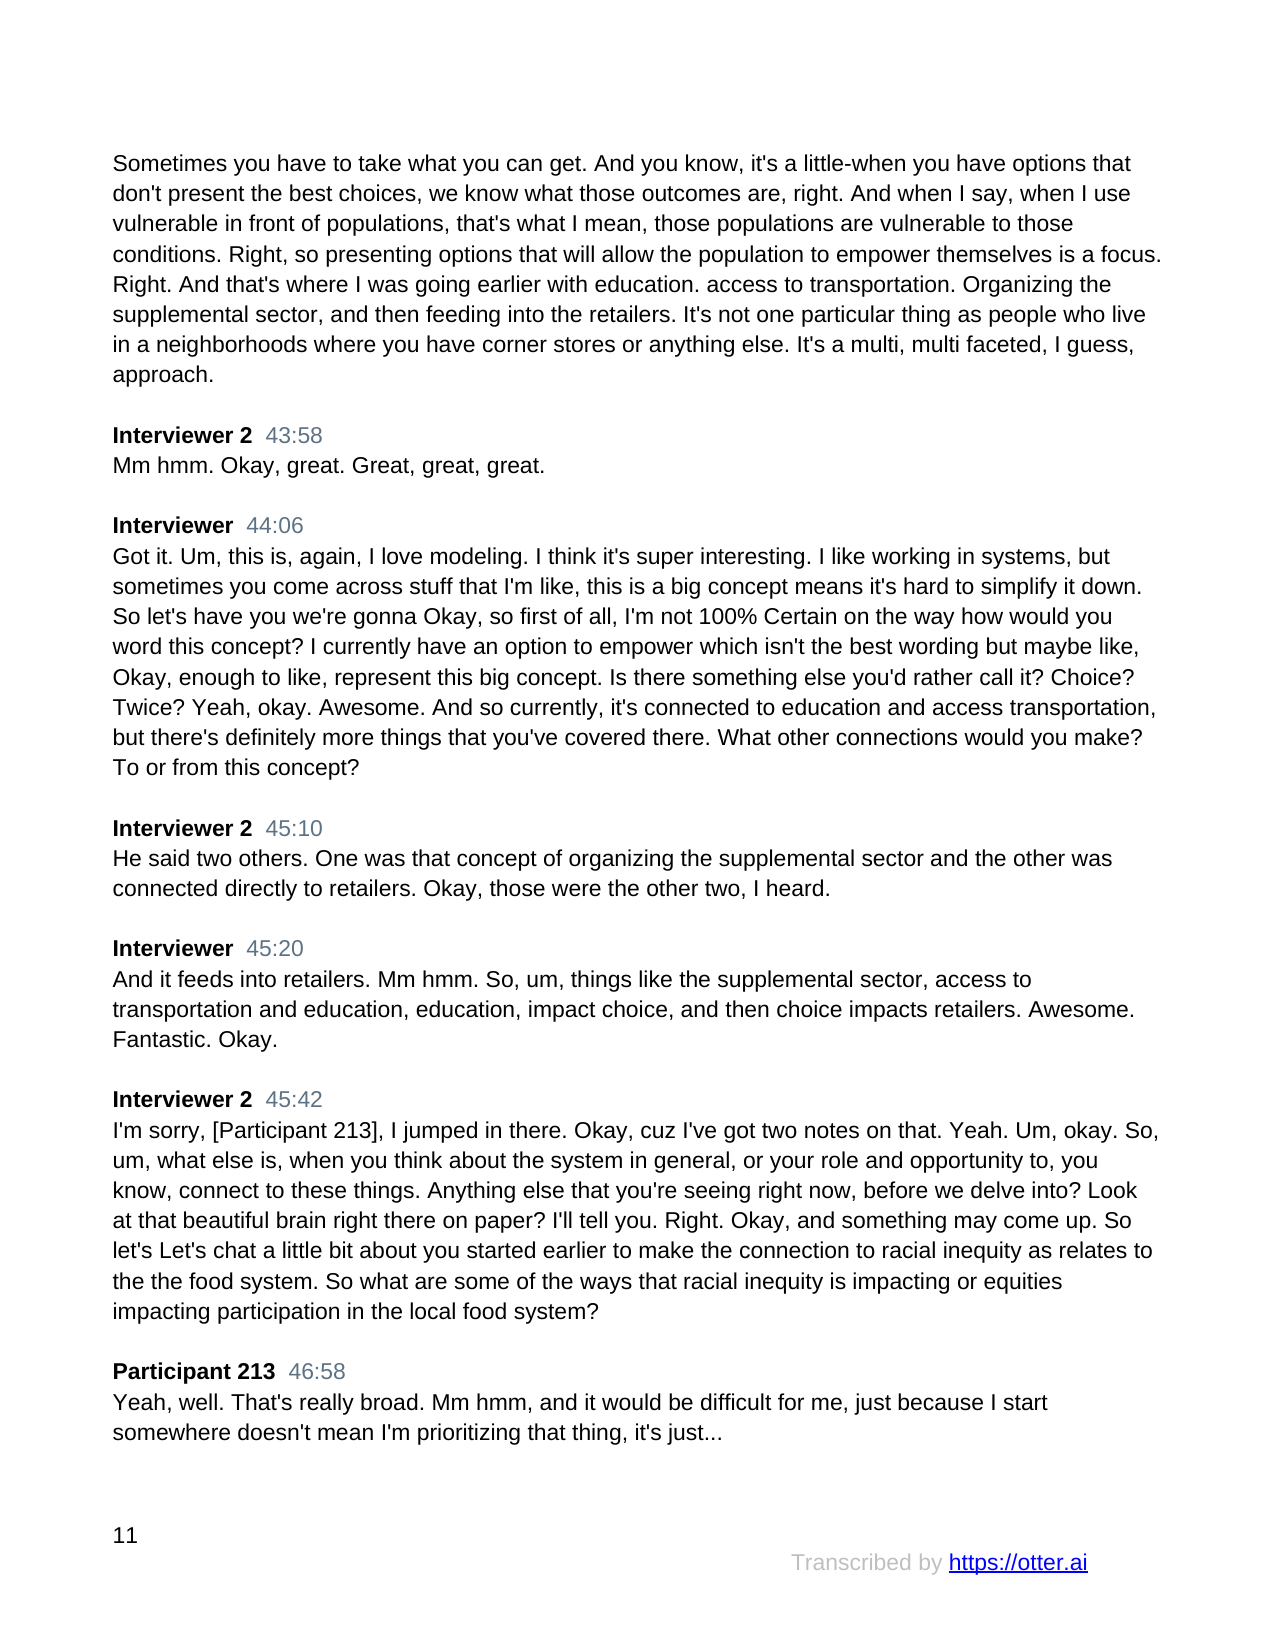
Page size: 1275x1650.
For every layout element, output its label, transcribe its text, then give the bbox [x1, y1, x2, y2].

text Interviewer 44:06 [112, 512, 1162, 539]
text Interviewer 2 45:10 [112, 814, 1162, 841]
text Yeah, well. That's really broad. Mm hmm, and it would be difficult for me, just because I start somewhere doesn't mean I'm prioritizing that thing, it's just... [112, 1388, 1162, 1445]
text And it feeds into retailers. Mm hmm. So, um, things like the supplemental sector, access to transportation and education, education, impact choice, and then choice impacts retailers. Awesome. Fantastic. Okay. [112, 966, 1162, 1052]
text Sometimes you have to take what you can get. And you know, it's a little-when you have options that don't present the best choices, we know what those outcomes are, right. And when I say, when I use vulnerable in front of populations, that's what I mean, those populations are vulnerable to those conditions. Right, so presenting options that will allow the population to empower themselves is a focus. Right. And that's where I was going earlier with education. access to transportation. Organizing the supplemental sector, and then feeding into the retailers. It's not one particular thing as people who live in a neighborhoods where you have corner stores or anything else. It's a multi, multi faceted, I guess, approach. [112, 150, 1162, 388]
text Mm hmm. Okay, great. Great, great, great. [112, 452, 1162, 478]
text Interviewer 45:20 [112, 935, 1162, 962]
text Interviewer 2 43:58 [112, 422, 1162, 448]
text I'm sorry, [Participant 213], I jumped in there. Okay, cuz I've got two notes on that. Yeah. Um, okay. So, um, what else is, when you think about the system in general, or your role and opportunity to, you know, connect to these things. Anything else that you're seeing right now, before we delve into? Look at that beautiful brain right there on paper? I'll tell you. Right. Okay, and something may come up. So let's Let's chat a little bit about you started earlier to make the connection to racial inequity as relates to the the food system. So what are some of the ways that racial inequity is impacting or equities impacting participation in the local food system? [112, 1117, 1162, 1324]
text He said two others. One was that concept of organizing the supplemental sector and the other was connected directly to retailers. Okay, those were the other two, I heard. [112, 845, 1162, 901]
text Got it. Um, this is, again, I love modeling. I think it's super interesting. I like working in systems, but sometimes you come across stuff that I'm like, this is a big concept means it's hard to simplify it down. So let's have you we're gonna Okay, so first of all, I'm not 100% Certain on the way how would you word this concept? I currently have an option to empower which isn't the best wording but maybe like, Okay, enough to like, represent this big concept. Is there something else you'd rather call it? Choice? Twice? Yeah, okay. Awesome. And so currently, it's connected to education and access transportation, but there's definitely more things that you've covered there. What other connections would you make? To or from this concept? [112, 543, 1162, 781]
text Interviewer 2 45:42 [112, 1086, 1162, 1113]
text Participant 213 46:58 [112, 1358, 1162, 1385]
